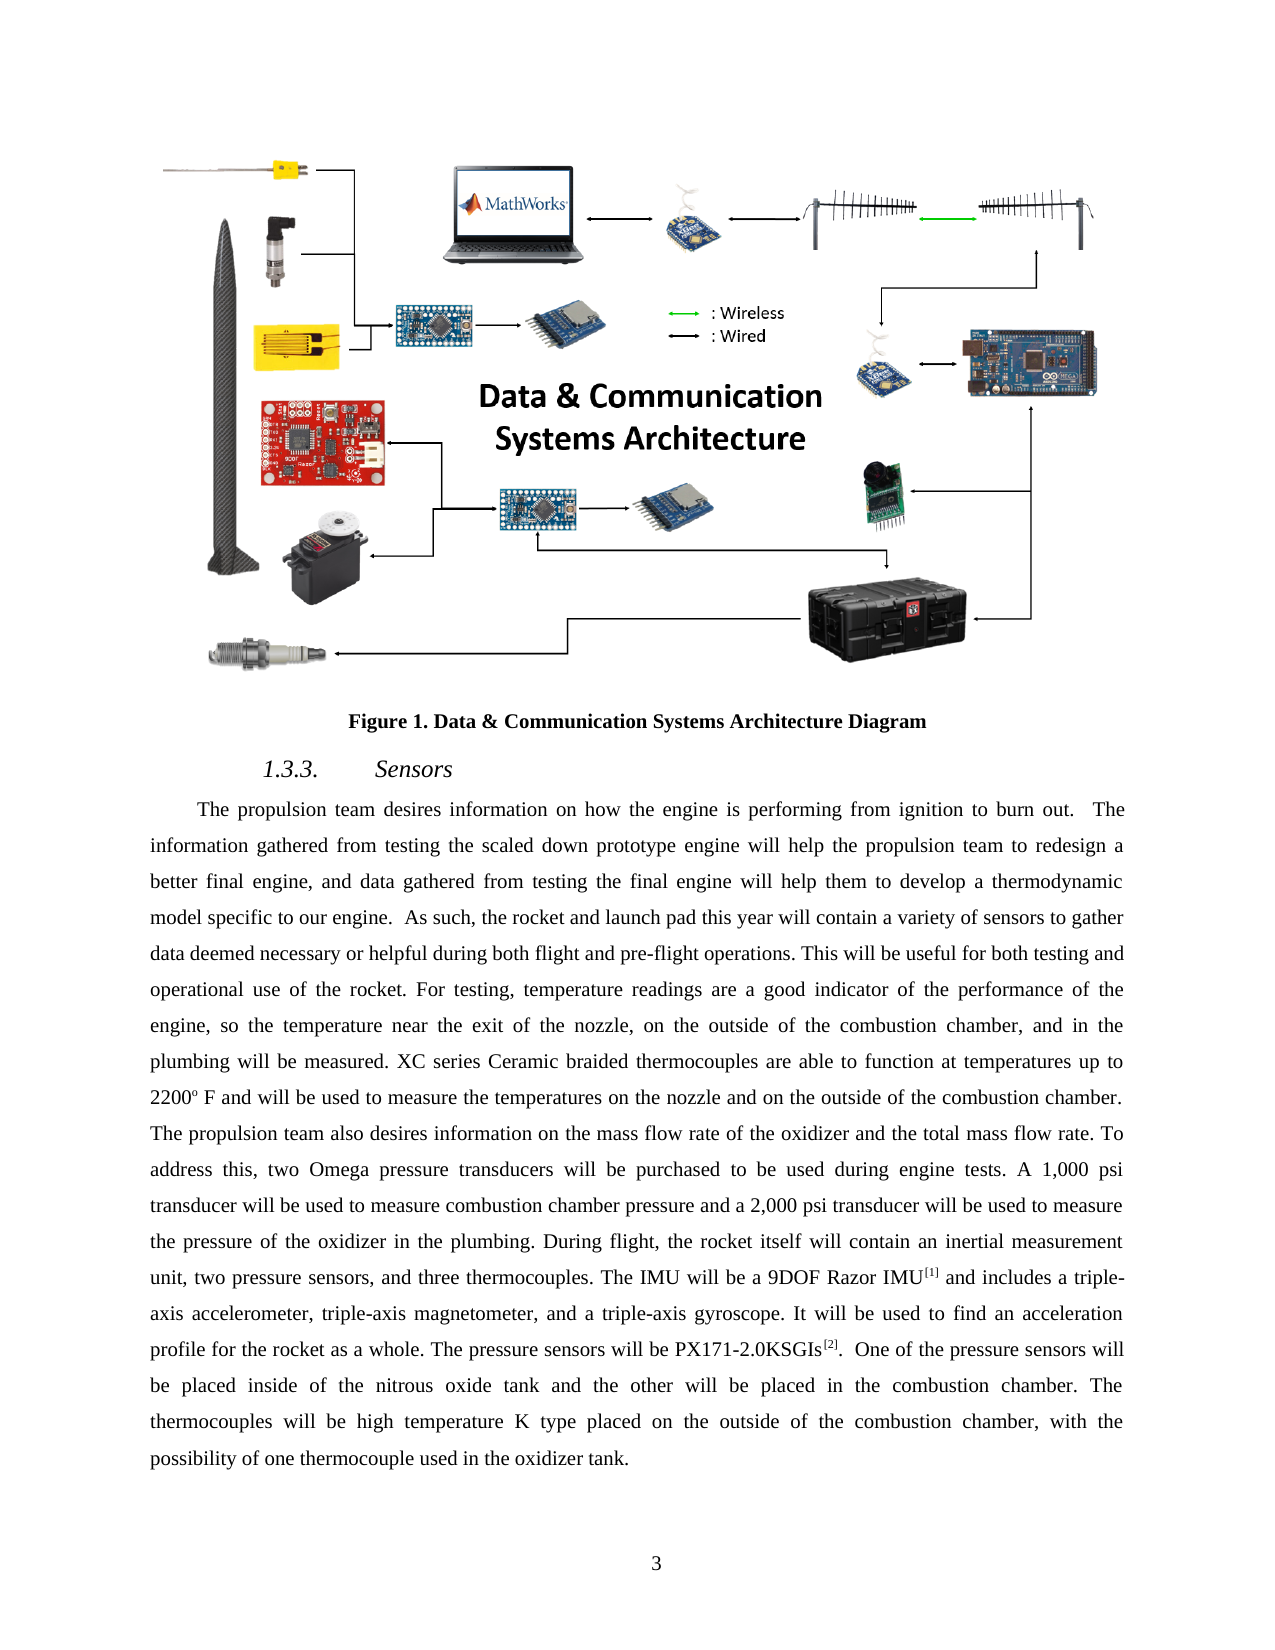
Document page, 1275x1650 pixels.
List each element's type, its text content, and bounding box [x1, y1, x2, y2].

subtitle Sensors [225, 754, 1125, 782]
picture [150, 150, 1125, 681]
text The propulsion team desires information on how the engine is performing from ignition to burn out. The information gathered from testing the scaled down prototype engine will help the propulsion team to redesign a better final engine, and data gathered from testing the final engine will help them to develop a thermodynamic model specific to our engine. As such, the rocket and launch pad this year will contain a variety of sensors to gather data deemed necessary or helpful during both flight and pre-flight operations. This will be useful for both testing and operational use of the rocket. For testing, temperature readings are a good indicator of the performance of the engine, so the temperature near the exit of the nozzle, on the outside of the combustion chamber, and in the plumbing will be measured. XC series Ceramic braided thermocouples are able to function at temperatures up to 2200o F and will be used to measure the temperatures on the nozzle and on the outside of the combustion chamber. The propulsion team also desires information on the mass flow rate of the oxidizer and the total mass flow rate. To address this, two Omega pressure transducers will be purchased to be used during engine tests. A 1,000 psi transducer will be used to measure combustion chamber pressure and a 2,000 psi transducer will be used to measure the pressure of the oxidizer in the plumbing. During flight, the rocket itself will contain an inertial measurement unit, two pressure sensors, and three thermocouples. The IMU will be a 9DOF Razor IMU[1] and includes a triple-axis accelerometer, triple-axis magnetometer, and a triple-axis gyroscope. It will be used to find an acceleration profile for the rocket as a whole. The pressure sensors will be PX171-2.0KSGIs[2]. One of the pressure sensors will be placed inside of the nitrous oxide tank and the other will be placed in the combustion chamber. The thermocouples will be high temperature K type placed on the outside of the combustion chamber, with the possibility of one thermocouple used in the oxidizer tank. [150, 797, 1125, 1469]
